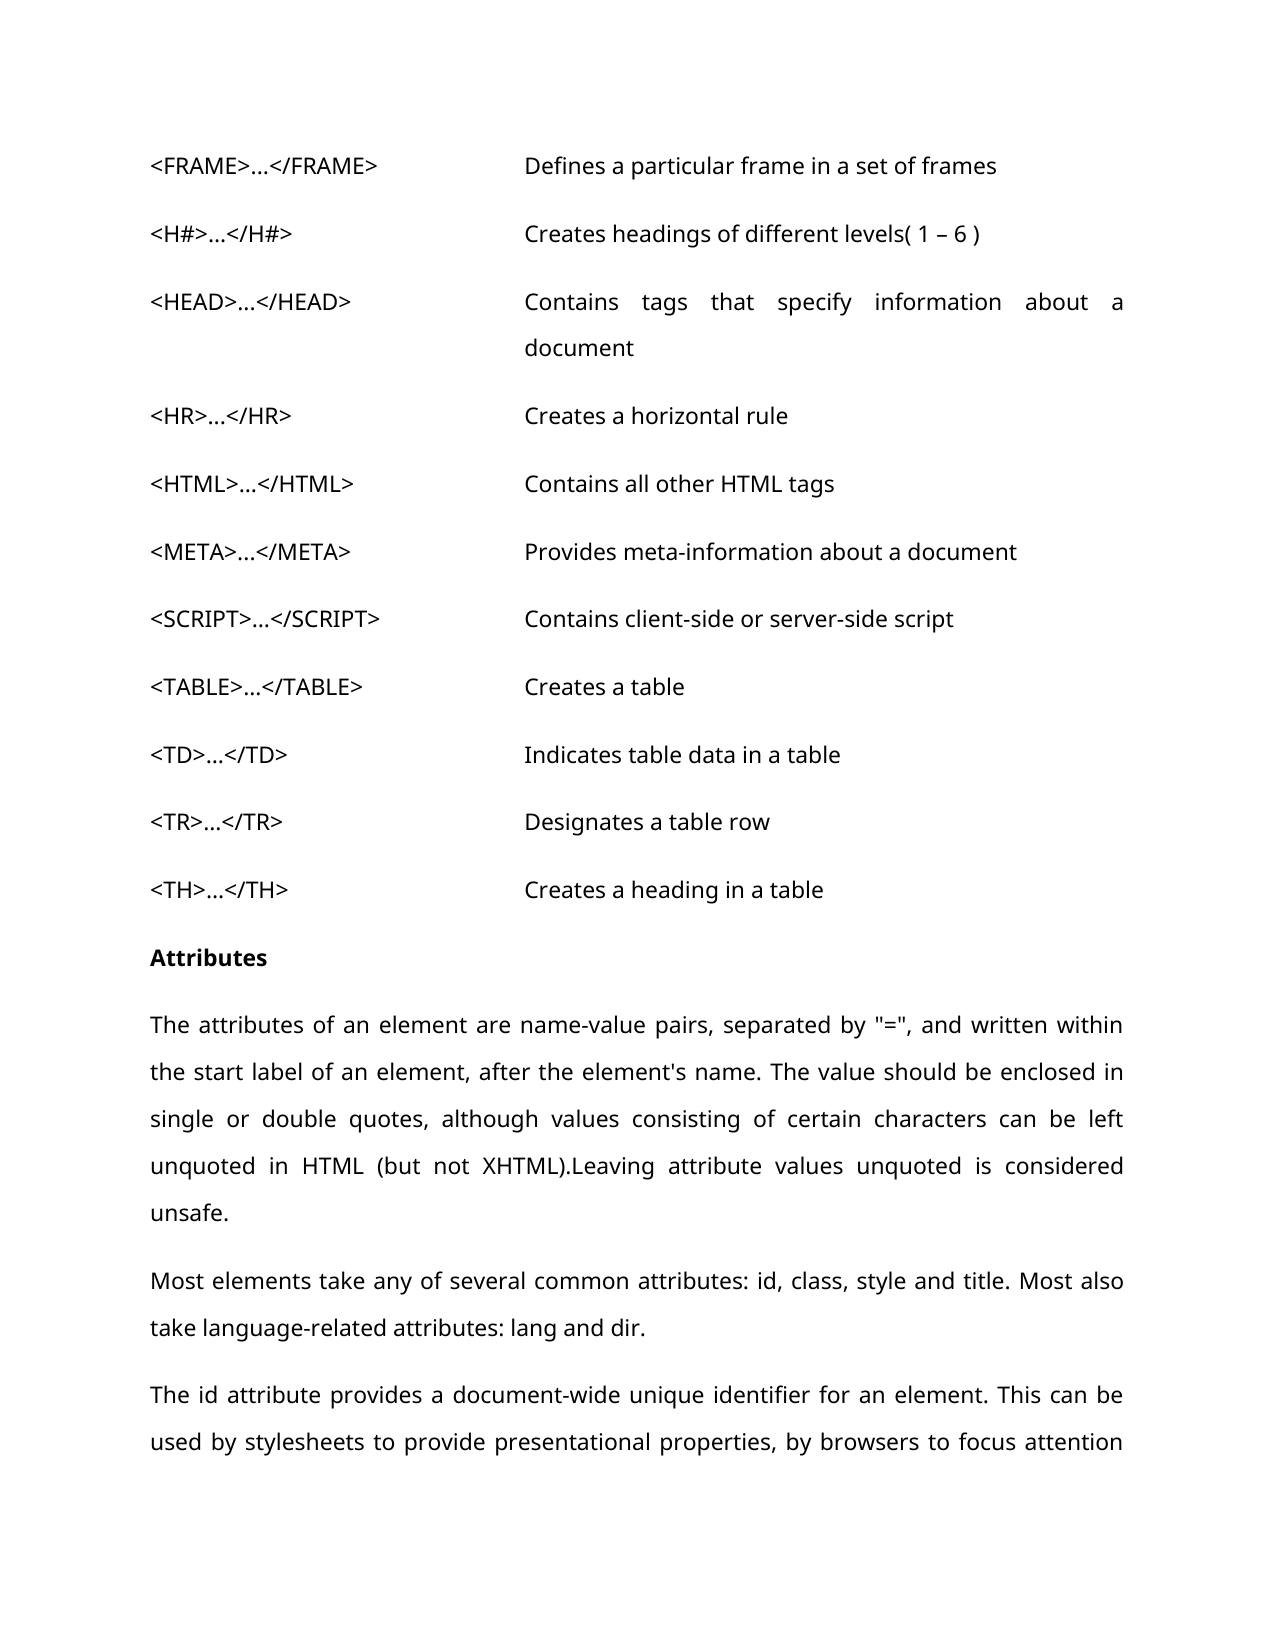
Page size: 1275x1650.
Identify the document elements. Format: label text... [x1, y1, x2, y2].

text <TR>…</TR> Designates a table row [150, 806, 1125, 837]
text Attributes [150, 942, 1125, 973]
text <HR>...</HR> Creates a horizontal rule [150, 400, 1125, 431]
text <SCRIPT>…</SCRIPT> Contains client-side or server-side script [150, 603, 1125, 634]
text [150, 1379, 1125, 1457]
text The attributes of an element are name-value pairs, separated by "=", and written within the start label of an element, after the element's name. The value should be enclosed in single or double quotes, although values consisting of certain characters can be left unquoted in HTML (but not XHTML).Leaving attribute values unquoted is considered unsafe. [150, 1009, 1125, 1228]
text Most elements take any of several common attributes: id, class, style and title. Most also take language-related attributes: lang and dir. [150, 1264, 1125, 1343]
text <H#>…</H#> Creates headings of different levels( 1 – 6 ) [150, 218, 1125, 249]
text <HTML>…</HTML> Contains all other HTML tags [150, 468, 1125, 499]
text <TD>…</TD> Indicates table data in a table [150, 738, 1125, 770]
text <META>...</META> Provides meta-information about a document [150, 535, 1125, 567]
text <FRAME>...</FRAME> Defines a particular frame in a set of frames [150, 150, 1125, 181]
text <HEAD>...</HEAD> Contains tags that specify information about a document [150, 285, 1125, 363]
text <TABLE>…</TABLE> Creates a table [150, 671, 1125, 702]
text <TH>…</TH> Creates a heading in a table [150, 874, 1125, 905]
